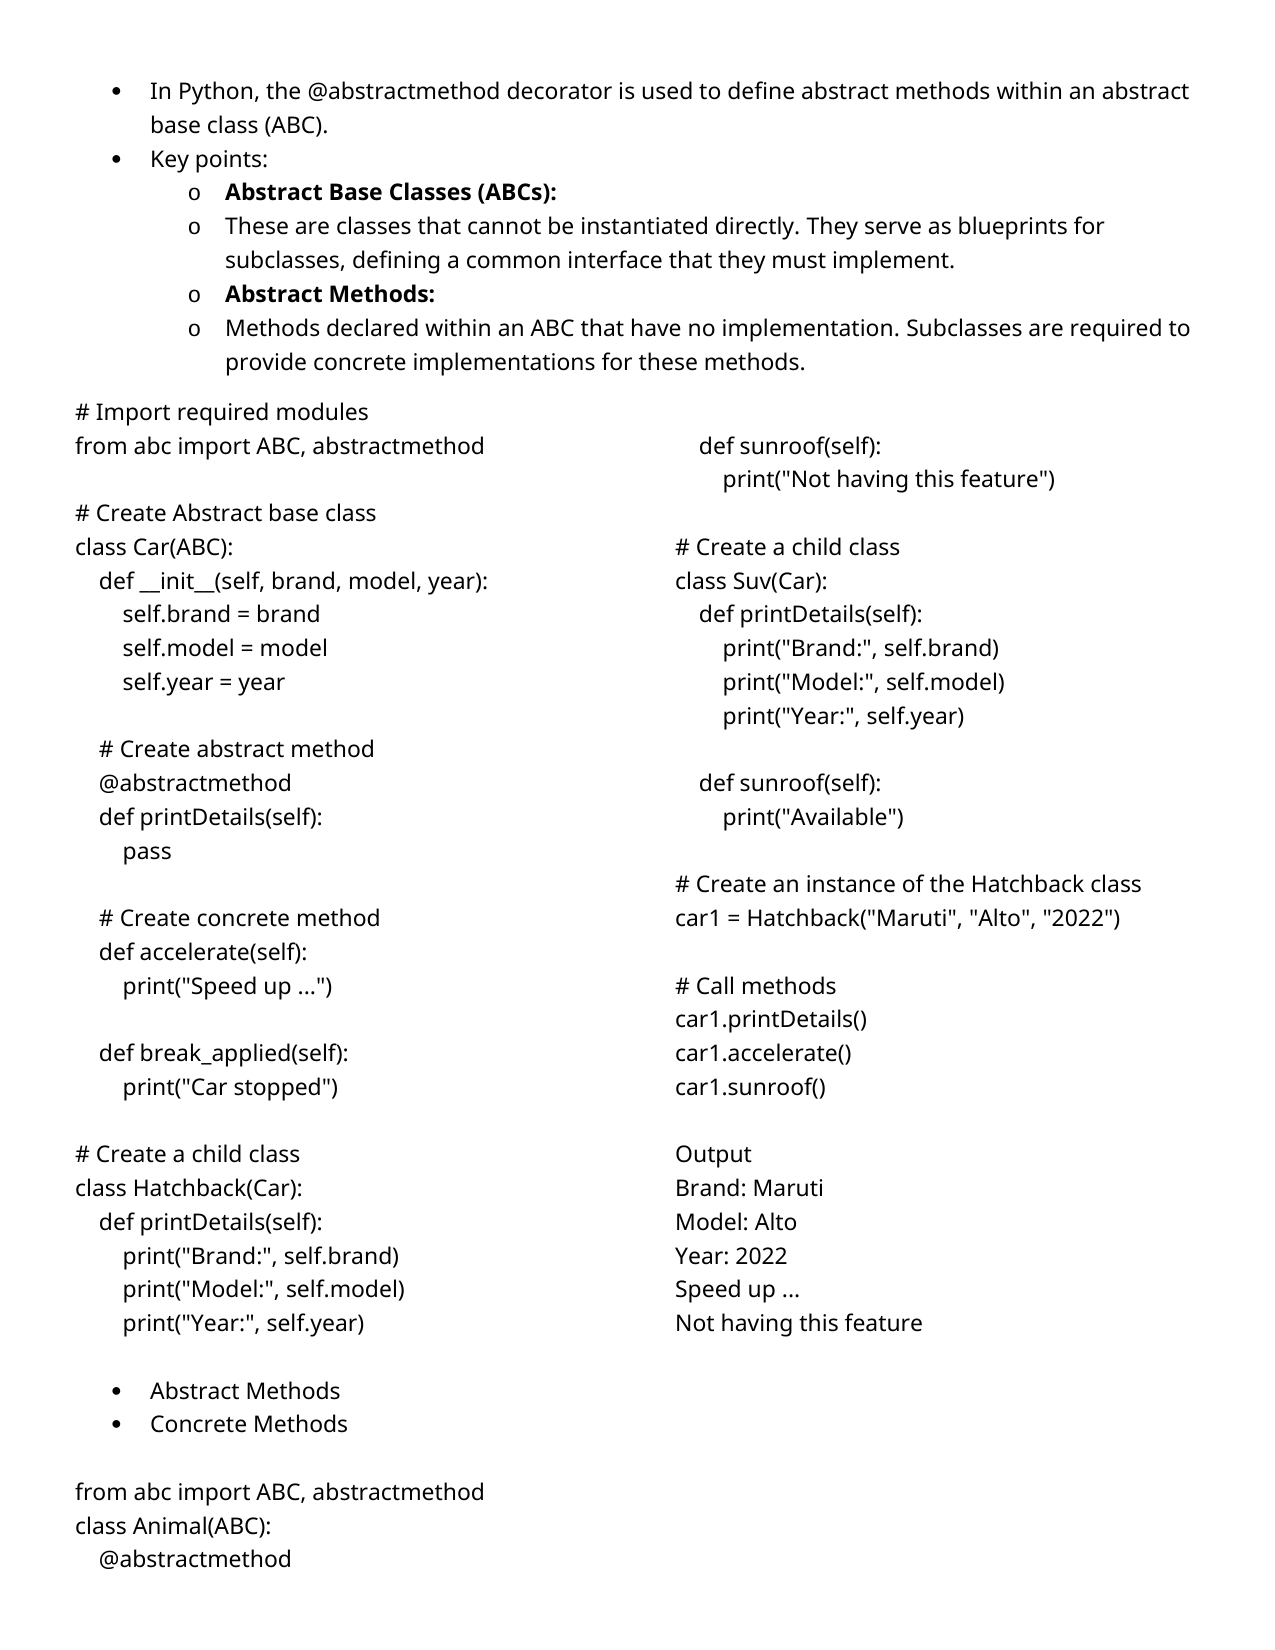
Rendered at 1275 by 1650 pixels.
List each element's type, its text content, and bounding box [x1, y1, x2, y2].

text class Car(ABC): [75, 531, 600, 562]
text print("Available") [675, 801, 1200, 832]
text self.year = year [75, 666, 600, 697]
list Concrete Methods [112, 1408, 1200, 1439]
text def sunroof(self): [675, 767, 1200, 798]
text # Import required modules [75, 396, 600, 427]
text Brand: Maruti [675, 1172, 1200, 1203]
list Abstract Base Classes (ABCs): [187, 176, 1200, 208]
list Abstract Methods: [187, 278, 1200, 309]
text print("Model:", self.model) [75, 1273, 600, 1304]
text car1 = Hatchback("Maruti", "Alto", "2022") [675, 902, 1200, 933]
text print("Car stopped") [75, 1071, 600, 1102]
text Model: Alto [675, 1206, 1200, 1237]
text def printDetails(self): [75, 1206, 600, 1237]
text car1.accelerate() [675, 1037, 1200, 1068]
text print("Not having this feature") [675, 463, 1200, 494]
list Key points: [112, 142, 1200, 174]
text from abc import ABC, abstractmethod [75, 429, 600, 461]
text # Create Abstract base class [75, 497, 600, 528]
text Output [675, 1138, 1200, 1169]
text # Create an instance of the Hatchback class [675, 868, 1200, 899]
text print("Speed up ...") [75, 969, 600, 1001]
list Methods declared within an ABC that have no implementation. Subclasses are required to provide concrete implementations for these methods. [187, 312, 1200, 377]
text def printDetails(self): [75, 801, 600, 832]
text def break_applied(self): [75, 1037, 600, 1068]
text print("Year:", self.year) [675, 699, 1200, 731]
text car1.printDetails() [675, 1003, 1200, 1034]
text from abc import ABC, abstractmethod [75, 1476, 1200, 1507]
text class Hatchback(Car): [75, 1172, 600, 1203]
list Abstract Methods [112, 1374, 1200, 1406]
text self.brand = brand [75, 598, 600, 629]
text print("Model:", self.model) [675, 666, 1200, 697]
text self.model = model [75, 632, 600, 663]
list These are classes that cannot be instantiated directly. They serve as blueprints for subclasses, defining a common interface that they must implement. [187, 210, 1200, 275]
text class Animal(ABC): [75, 1509, 1200, 1541]
text Speed up ... [675, 1273, 1200, 1304]
text print("Brand:", self.brand) [675, 632, 1200, 663]
text Year: 2022 [675, 1239, 1200, 1271]
text print("Brand:", self.brand) [75, 1239, 600, 1271]
text # Create abstract method [75, 733, 600, 764]
text print("Year:", self.year) [75, 1307, 600, 1338]
text def sunroof(self): [675, 429, 1200, 461]
text car1.sunroof() [675, 1071, 1200, 1102]
text # Call methods [675, 969, 1200, 1001]
text # Create a child class [675, 531, 1200, 562]
text class Suv(Car): [675, 564, 1200, 596]
text def printDetails(self): [675, 598, 1200, 629]
text # Create concrete method [75, 902, 600, 933]
text Not having this feature [675, 1307, 1200, 1338]
text def __init__(self, brand, model, year): [75, 564, 600, 596]
text @abstractmethod [75, 1543, 1200, 1574]
text # Create a child class [75, 1138, 600, 1169]
text @abstractmethod [75, 767, 600, 798]
list In Python, the @abstractmethod decorator is used to define abstract methods within an abstract base class (ABC). [112, 75, 1200, 140]
text def accelerate(self): [75, 936, 600, 967]
text pass [75, 834, 600, 866]
